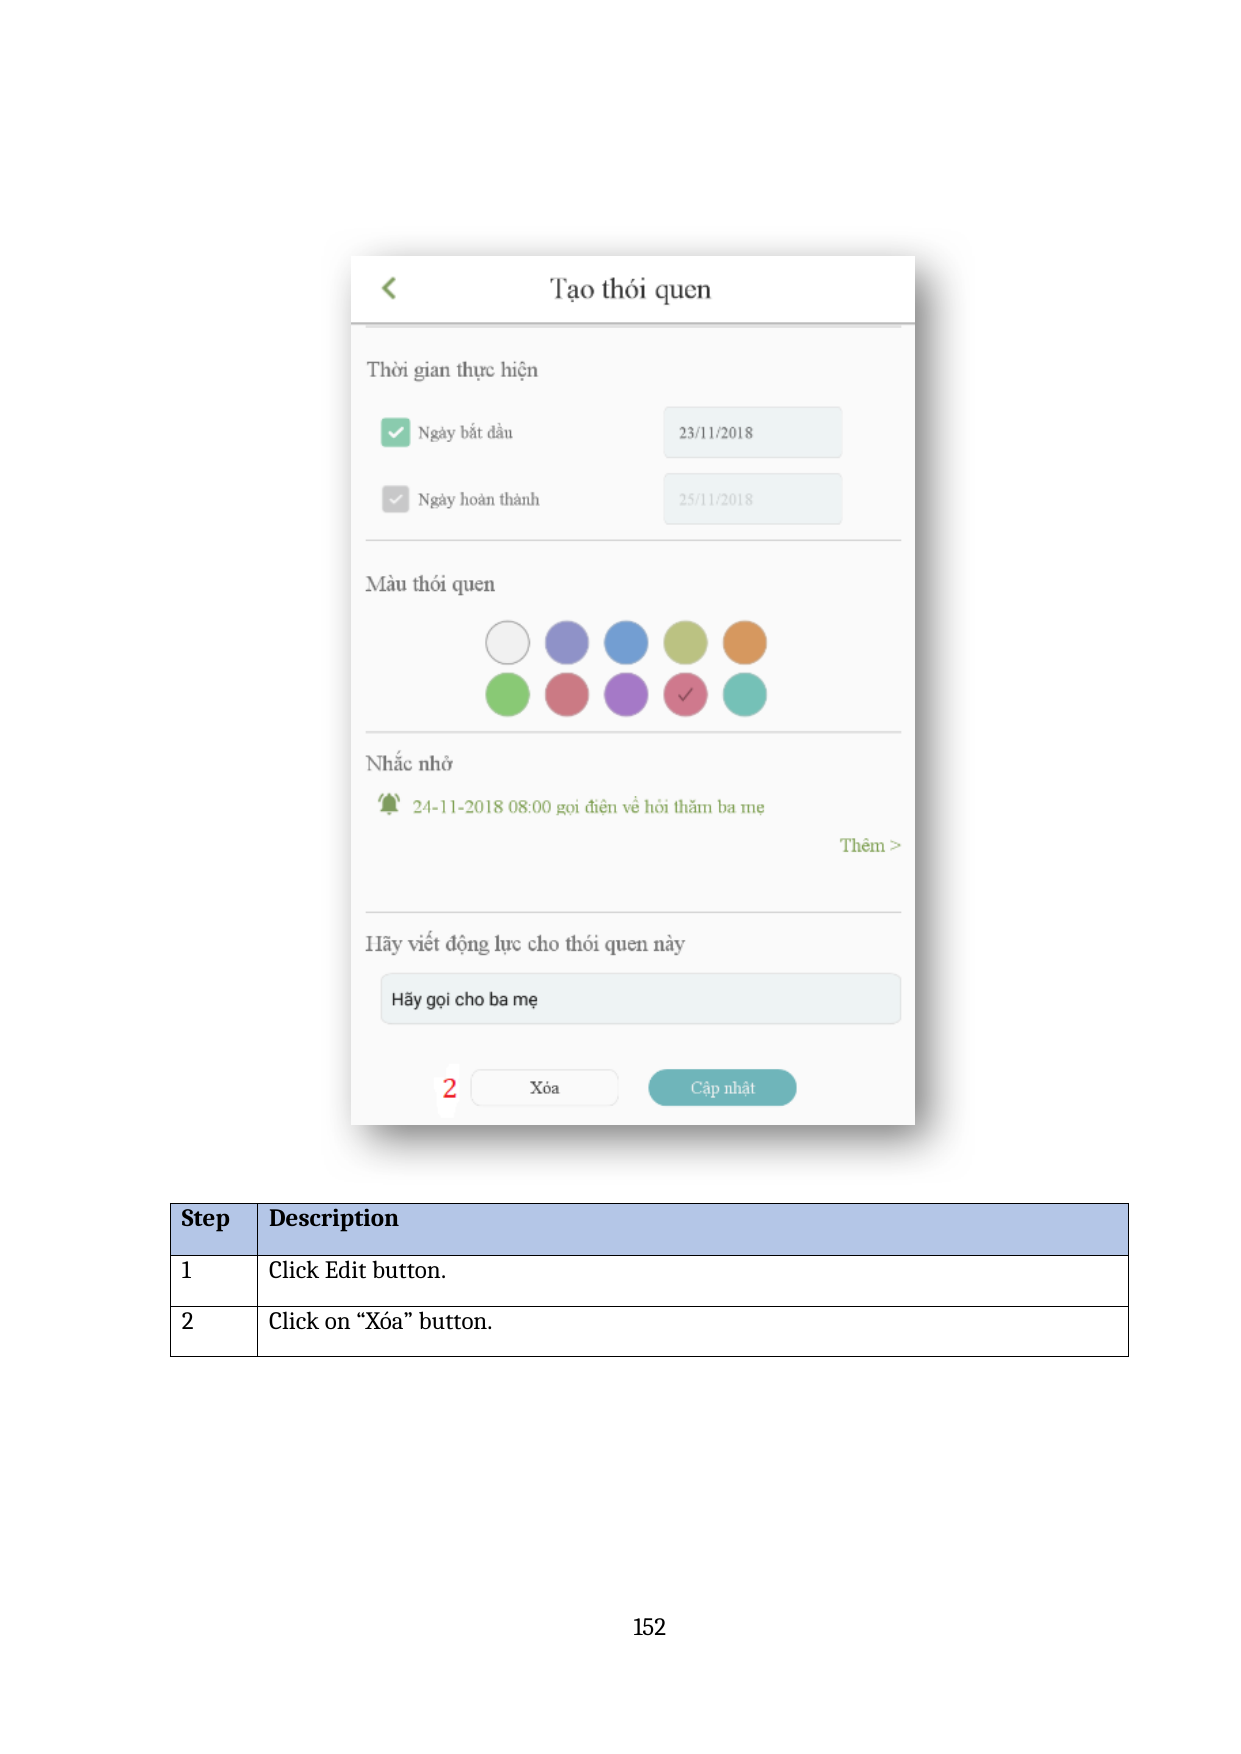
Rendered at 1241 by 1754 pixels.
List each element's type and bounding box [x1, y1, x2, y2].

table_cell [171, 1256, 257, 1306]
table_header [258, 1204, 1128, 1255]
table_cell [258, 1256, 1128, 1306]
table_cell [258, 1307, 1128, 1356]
picture [351, 256, 915, 1125]
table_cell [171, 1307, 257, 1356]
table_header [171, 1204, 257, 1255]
